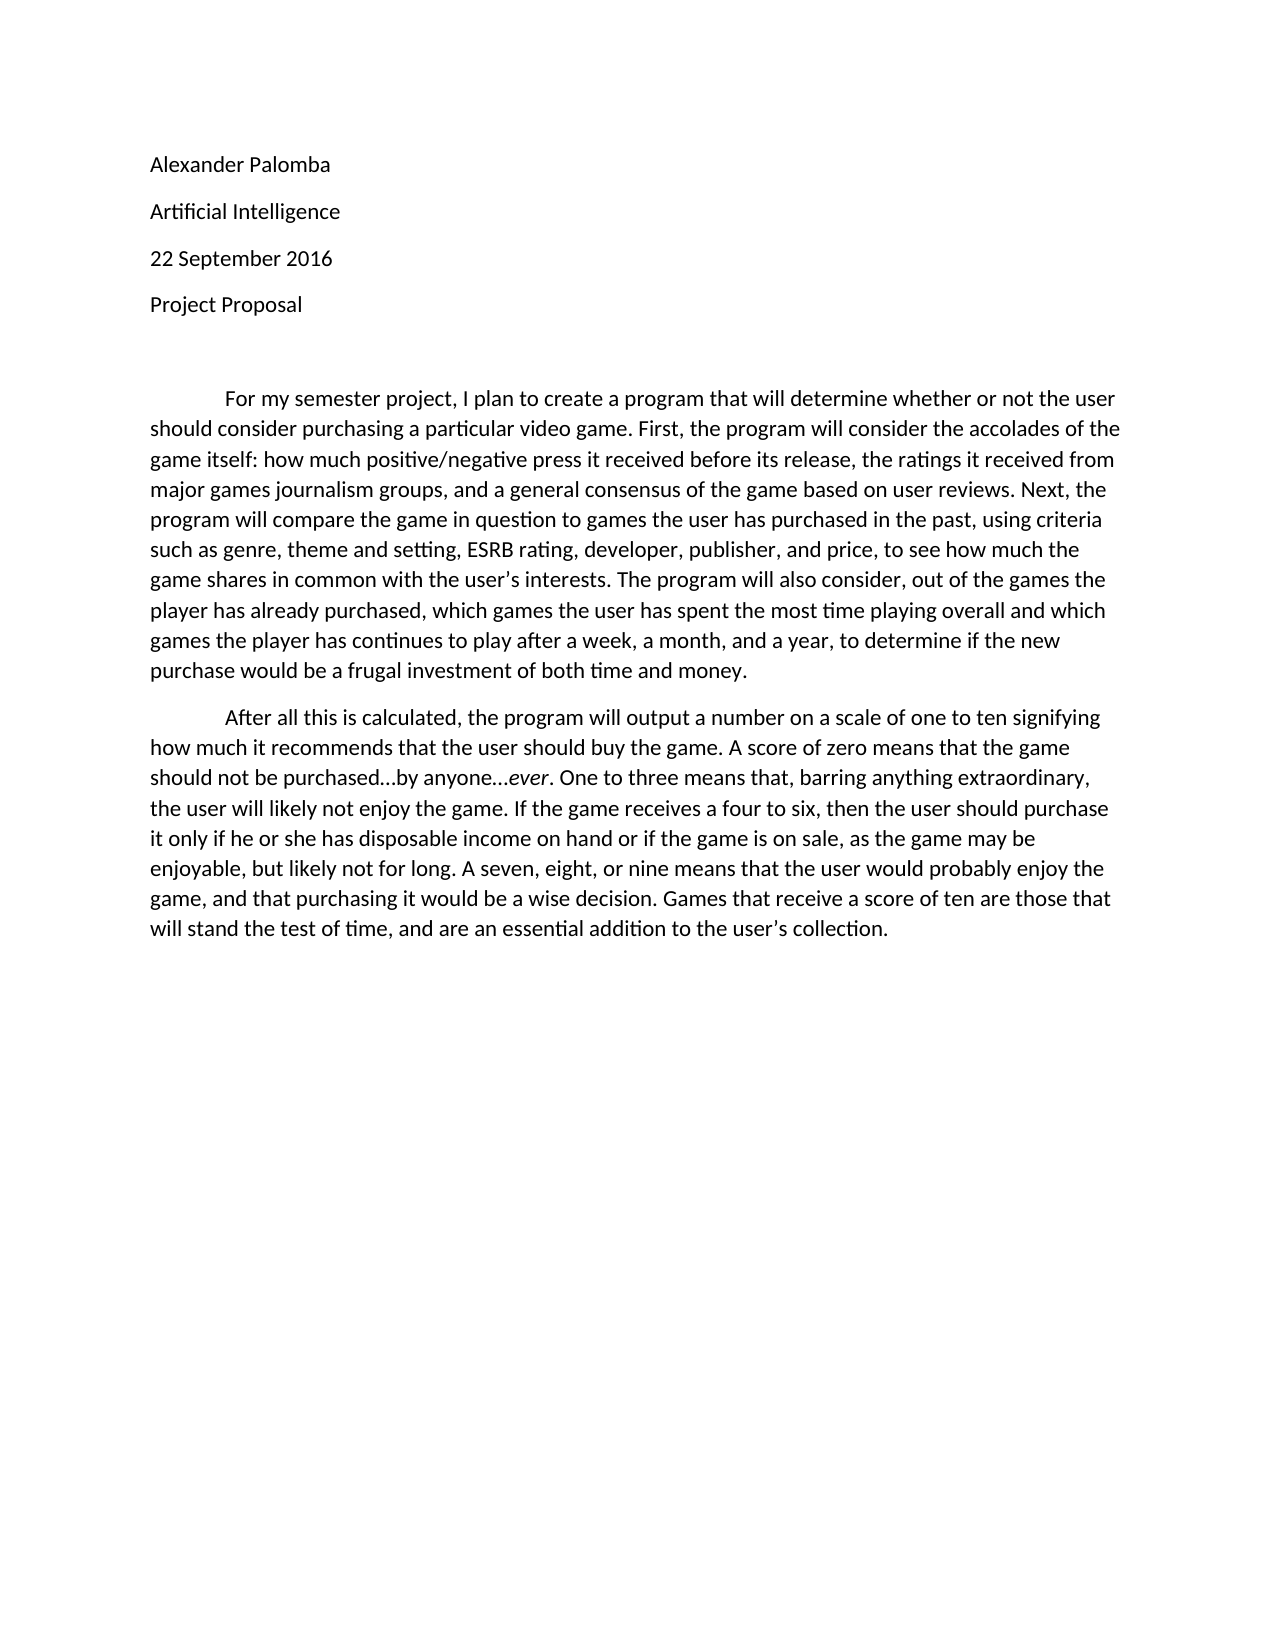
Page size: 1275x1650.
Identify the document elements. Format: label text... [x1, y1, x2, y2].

text After all this is calculated, the program will output a number on a scale of one to ten signifying how much it recommends that the user should buy the game. A score of zero means that the game should not be purchased…by anyone…ever. One to three means that, barring anything extraordinary, the user will likely not enjoy the game. If the game receives a four to six, then the user should purchase it only if he or she has disposable income on hand or if the game is on sale, as the game may be enjoyable, but likely not for long. A seven, eight, or nine means that the user would probably enjoy the game, and that purchasing it would be a wise decision. Games that receive a score of ten are those that will stand the test of time, and are an essential addition to the user’s collection. [150, 703, 1125, 943]
text For my semester project, I plan to create a program that will determine whether or not the user should consider purchasing a particular video game. First, the program will consider the accolades of the game itself: how much positive/negative press it received before its release, the ratings it received from major games journalism groups, and a general consensus of the game based on user reviews. Next, the program will compare the game in question to games the user has purchased in the past, using criteria such as genre, theme and setting, ESRB rating, developer, publisher, and price, to see how much the game shares in common with the user’s interests. The program will also consider, out of the games the player has already purchased, which games the user has spent the most time playing overall and which games the player has continues to play after a week, a month, and a year, to determine if the new purchase would be a frugal investment of both time and money. [150, 384, 1125, 684]
text Artificial Intelligence [150, 197, 1125, 225]
text Project Proposal [150, 291, 1125, 319]
text Alexander Palomba [150, 150, 1125, 178]
text 22 September 2016 [150, 244, 1125, 272]
